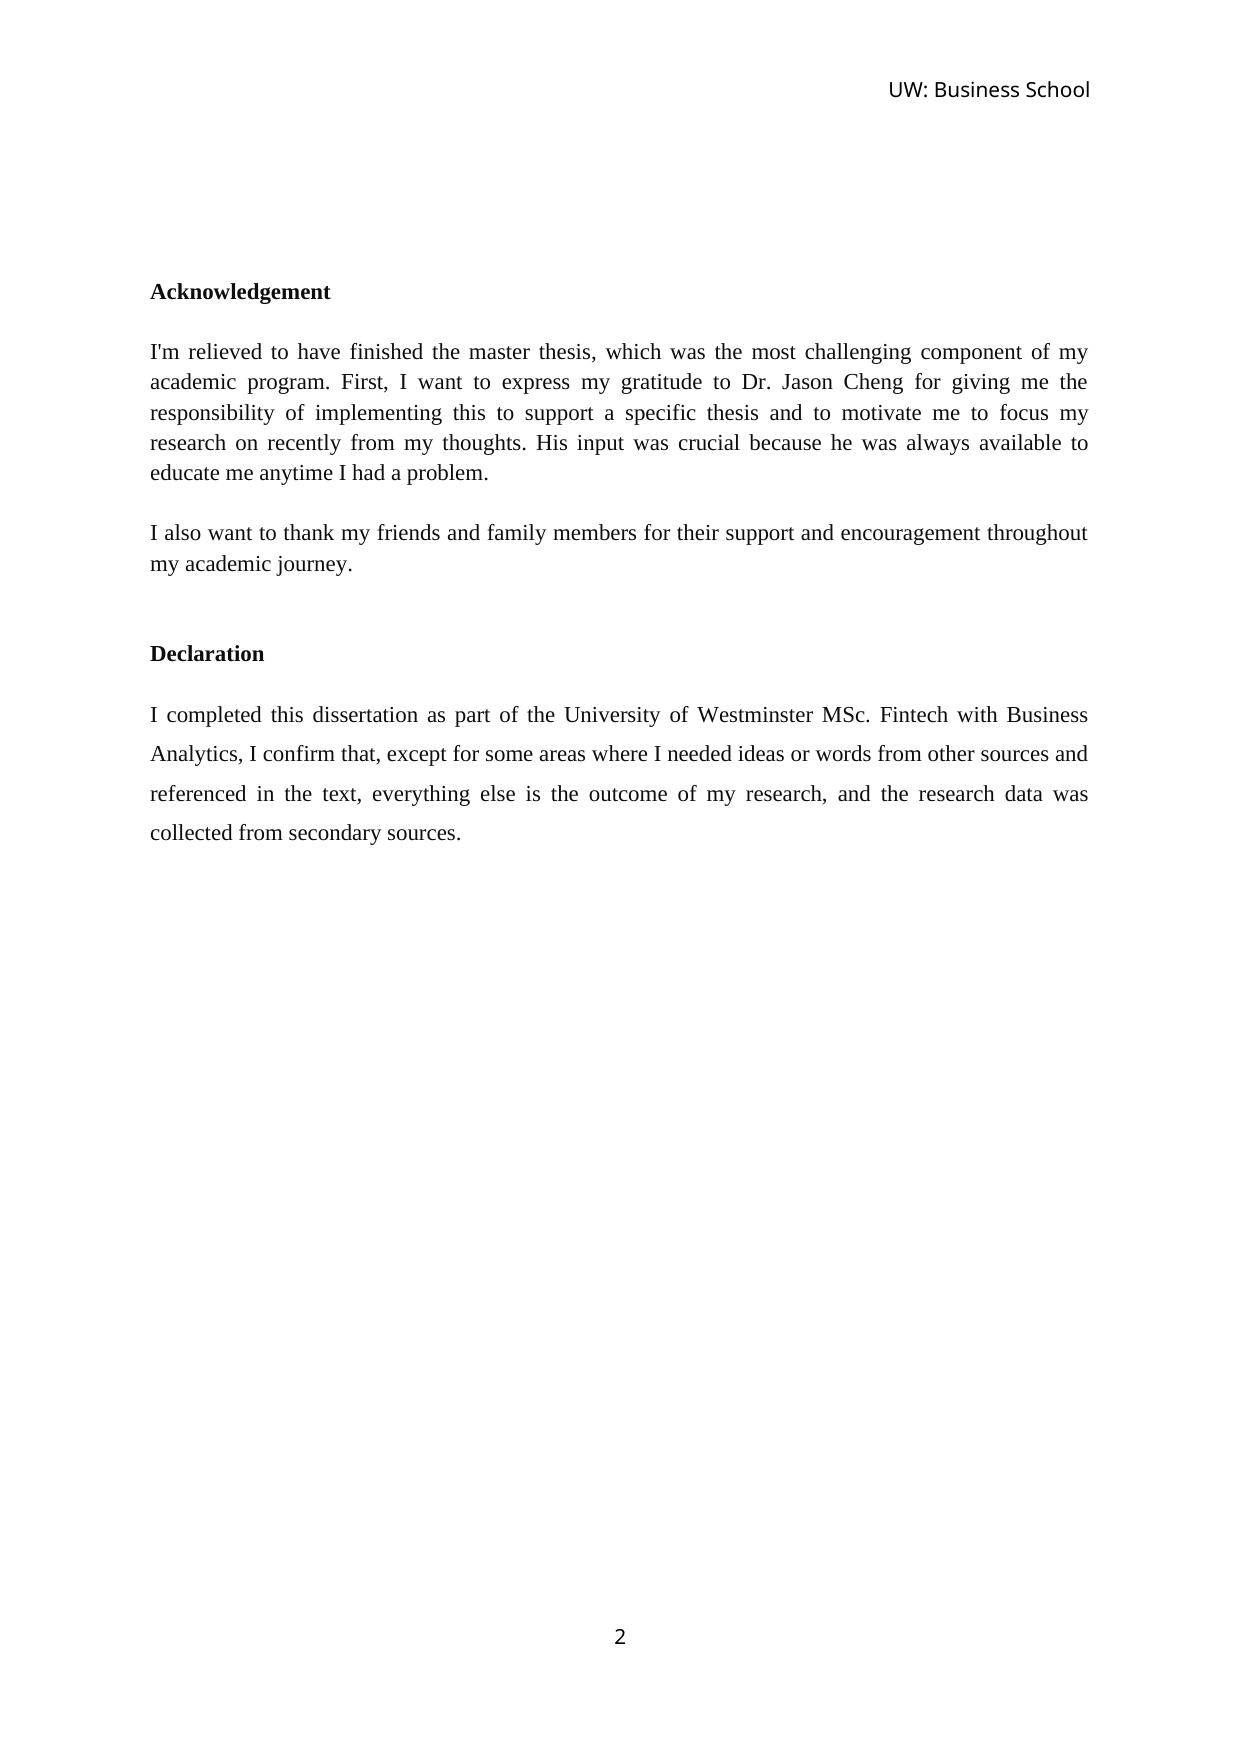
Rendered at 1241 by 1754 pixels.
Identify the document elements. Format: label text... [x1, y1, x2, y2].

text I'm relieved to have finished the master thesis, which was the most challenging component of my academic program. First, I want to express my gratitude to Dr. Jason Cheng for giving me the responsibility of implementing this to support a specific thesis and to motivate me to focus my research on recently from my thoughts. His input was crucial because he was always available to educate me anytime I had a problem. [150, 338, 1090, 485]
subtitle Acknowledgement [150, 278, 1090, 304]
subtitle Declaration [150, 640, 1090, 667]
text I also want to thank my friends and family members for their support and encouragement throughout my academic journey. [150, 519, 1090, 576]
text I completed this dissertation as part of the University of Westminster MSc. Fintech with Business Analytics, I confirm that, except for some areas where I needed ideas or words from other sources and referenced in the text, everything else is the outcome of my research, and the research data was collected from secondary sources. [150, 701, 1090, 846]
